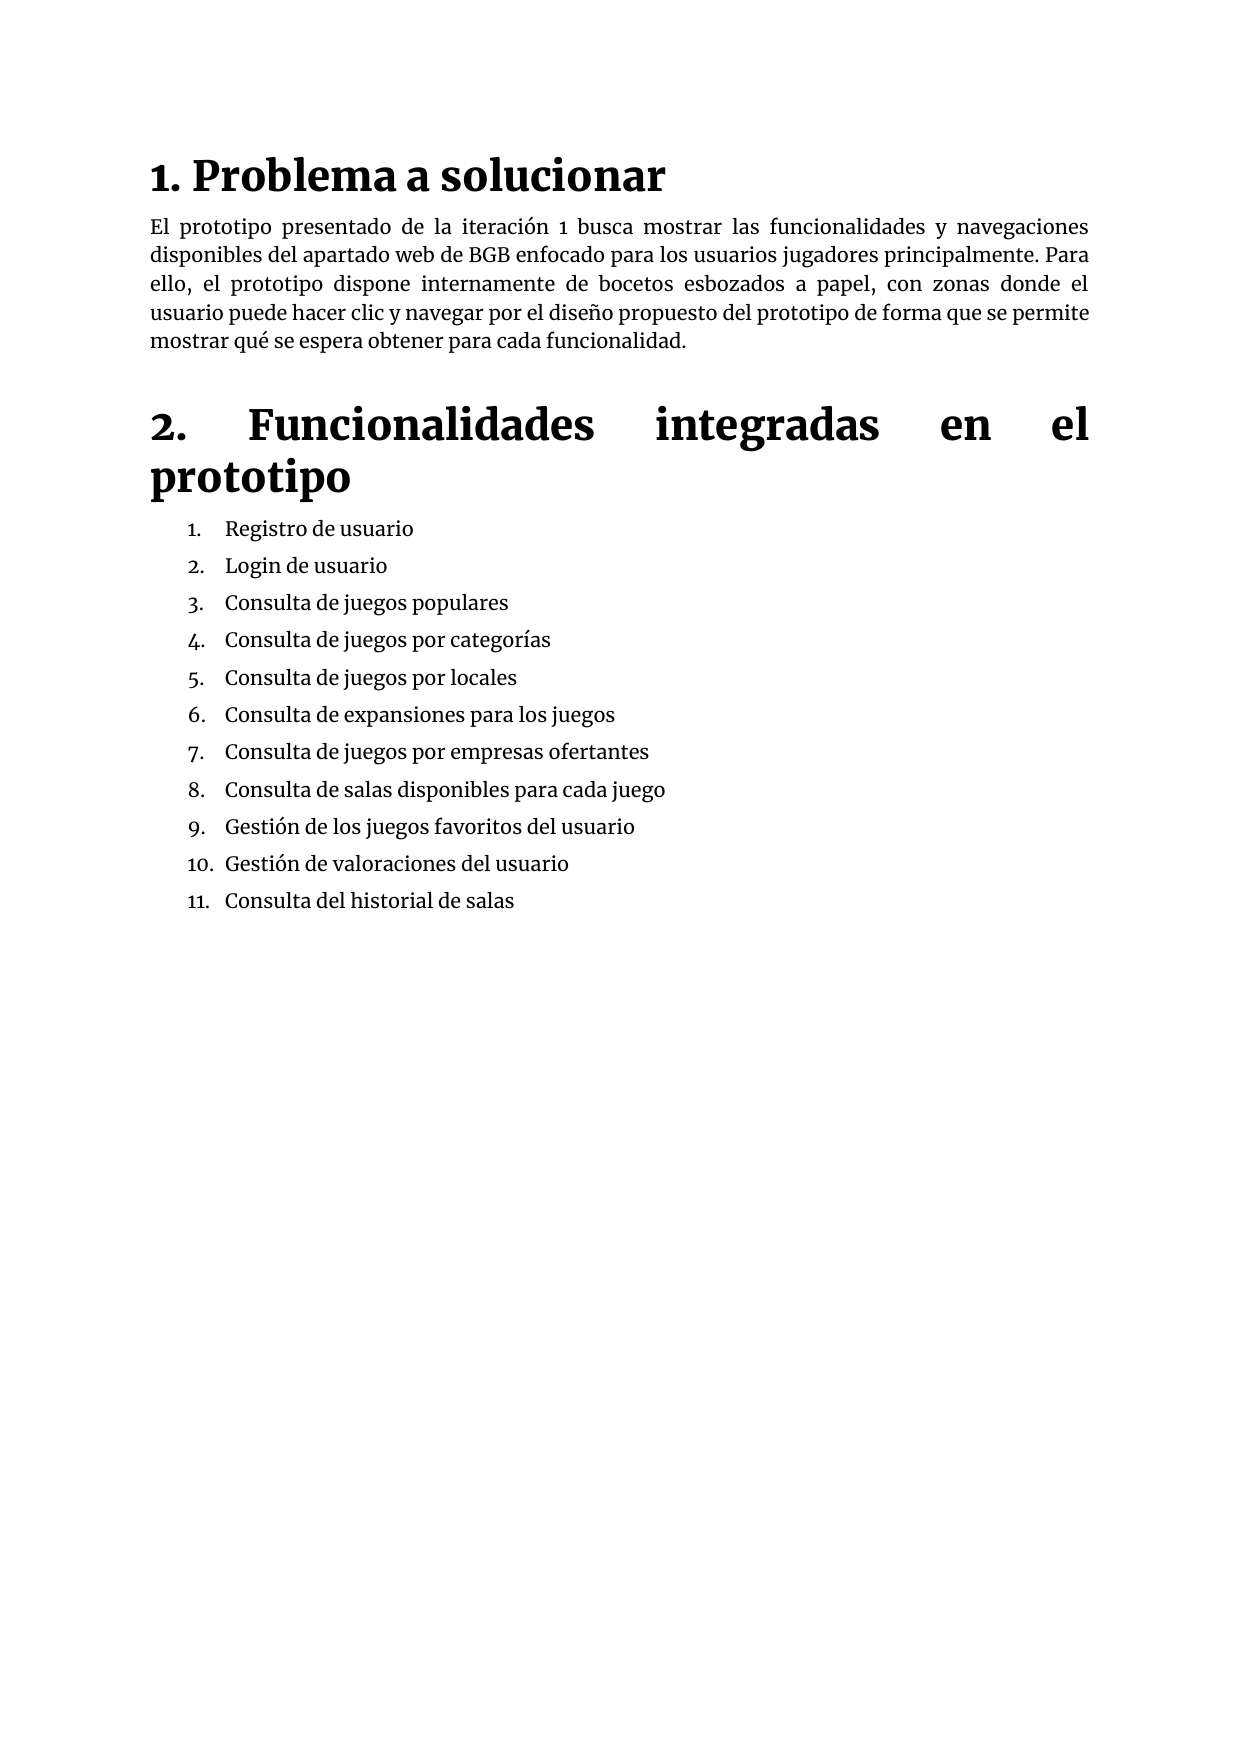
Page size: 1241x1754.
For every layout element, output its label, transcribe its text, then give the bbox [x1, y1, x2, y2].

list Consulta de salas disponibles para cada juego [187, 778, 1090, 802]
subtitle 2. Funcionalidades integradas en el prototipo [150, 399, 1090, 504]
list Consulta del historial de salas [187, 889, 1090, 914]
list Login de usuario [187, 554, 1090, 579]
subtitle 1. Problema a solucionar [150, 150, 1090, 202]
list Consulta de expansiones para los juegos [187, 703, 1090, 728]
text El prototipo presentado de la iteración 1 busca mostrar las funcionalidades y navegaciones disponibles del apartado web de BGB enfocado para los usuarios jugadores principalmente. Para ello, el prototipo dispone internamente de bocetos esbozados a papel, con zonas donde el usuario puede hacer clic y navegar por el diseño propuesto del prototipo de forma que se permite mostrar qué se espera obtener para cada funcionalidad. [150, 215, 1090, 354]
list Gestión de valoraciones del usuario [187, 852, 1090, 877]
list Registro de usuario [187, 517, 1090, 541]
list Consulta de juegos por empresas ofertantes [187, 740, 1090, 765]
list Consulta de juegos populares [187, 591, 1090, 616]
list Gestión de los juegos favoritos del usuario [187, 815, 1090, 840]
list Consulta de juegos por categorías [187, 628, 1090, 653]
list Consulta de juegos por locales [187, 666, 1090, 691]
